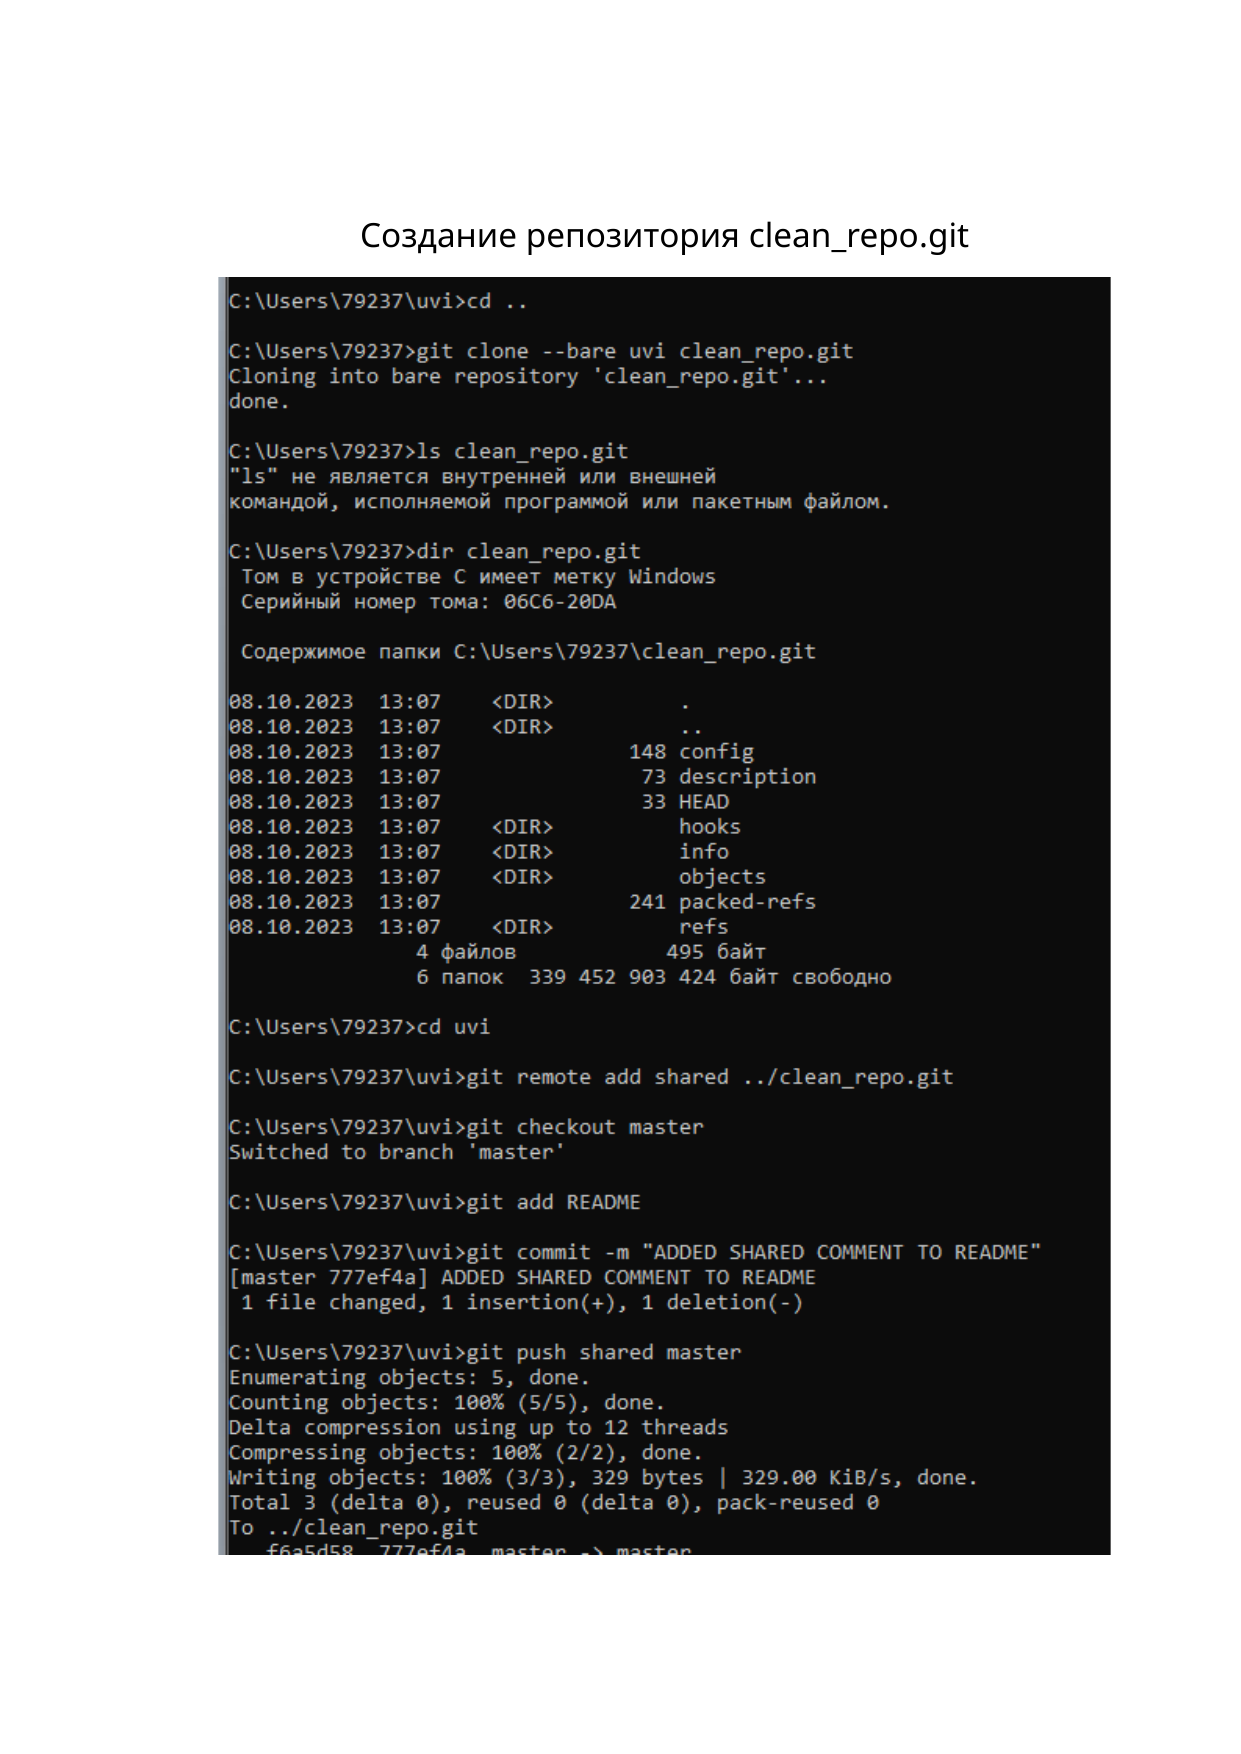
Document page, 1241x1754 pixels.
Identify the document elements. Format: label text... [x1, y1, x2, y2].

picture [218, 277, 1111, 1555]
text Создание репозитория clean_repo.git [177, 212, 1152, 257]
